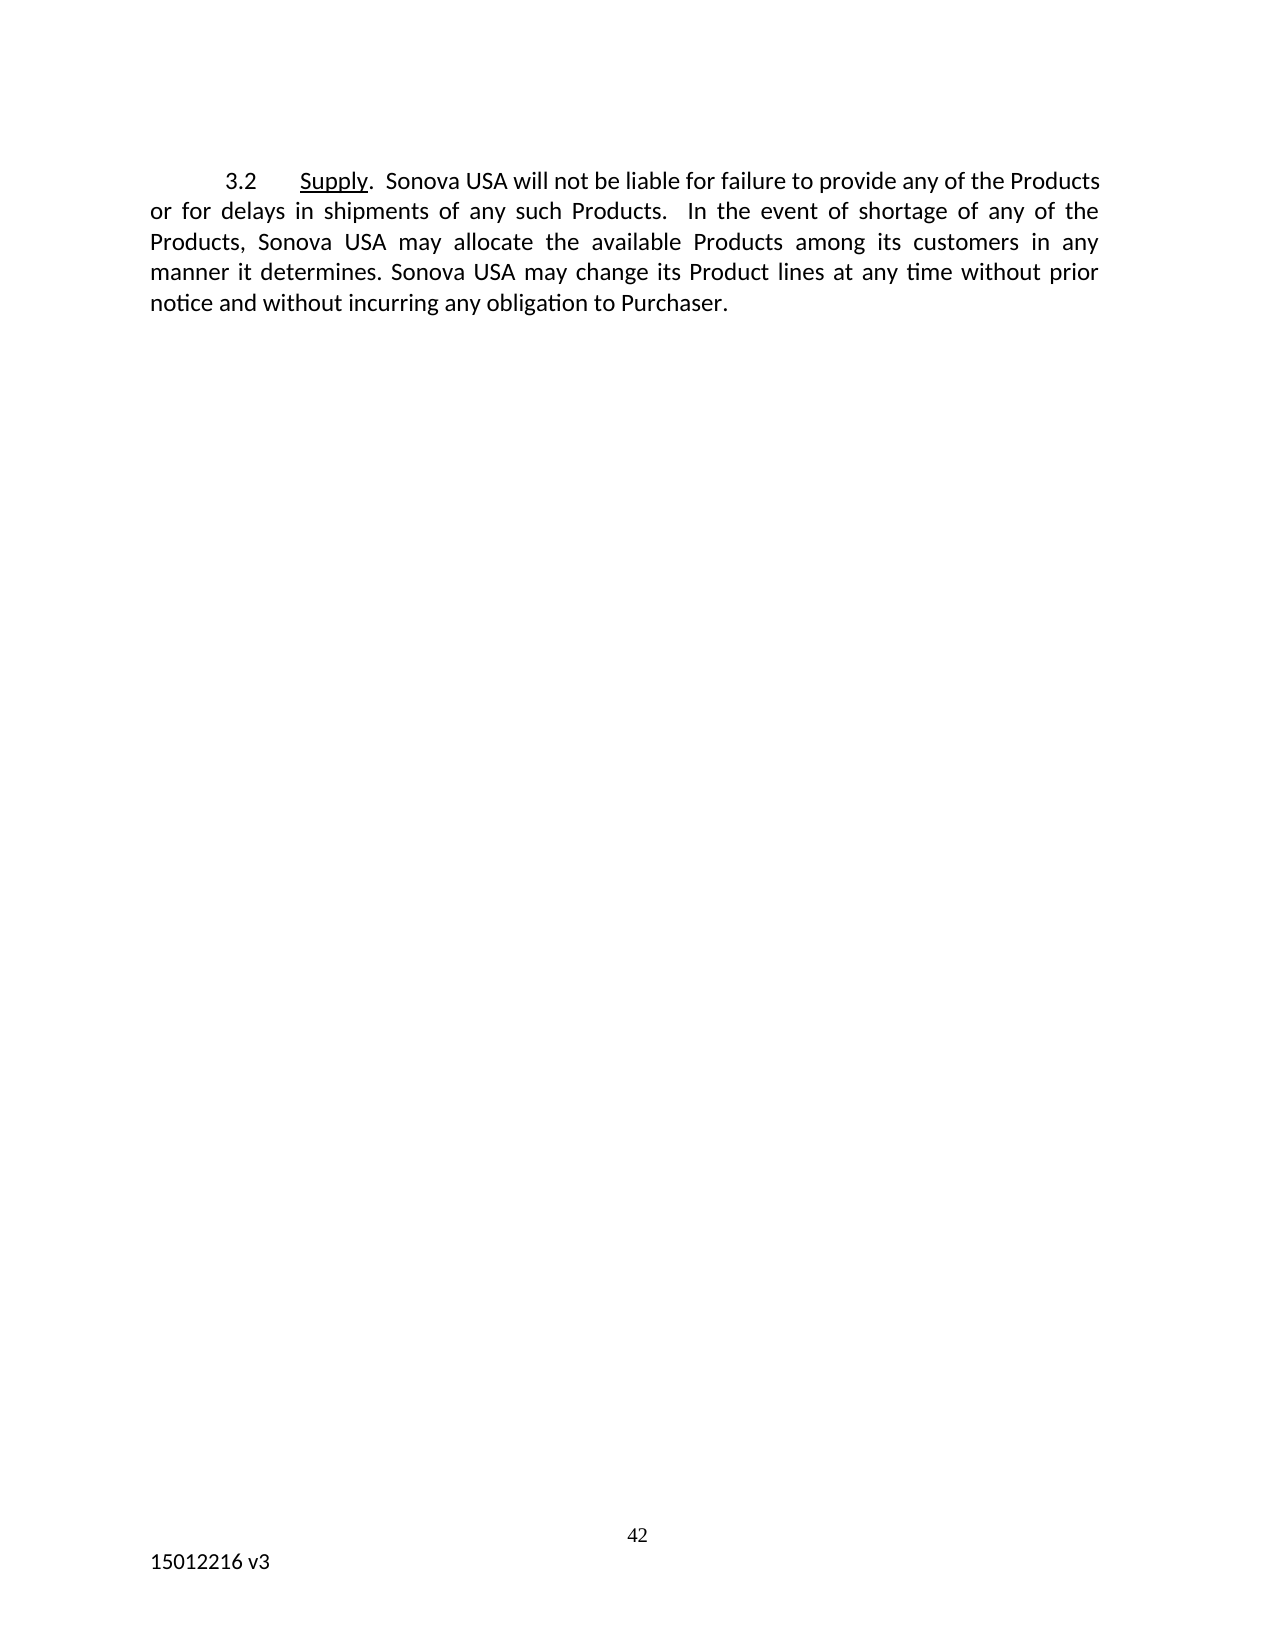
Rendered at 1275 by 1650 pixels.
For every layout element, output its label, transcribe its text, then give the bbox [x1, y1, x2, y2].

text 3.2 Supply. Sonova USA will not be liable for failure to provide any of the Products or for delays in shipments of any such Products. In the event of shortage of any of the Products, Sonova USA may allocate the available Products among its customers in any manner it determines. Sonova USA may change its Product lines at any time without prior notice and without incurring any obligation to Purchaser. [150, 165, 1101, 318]
